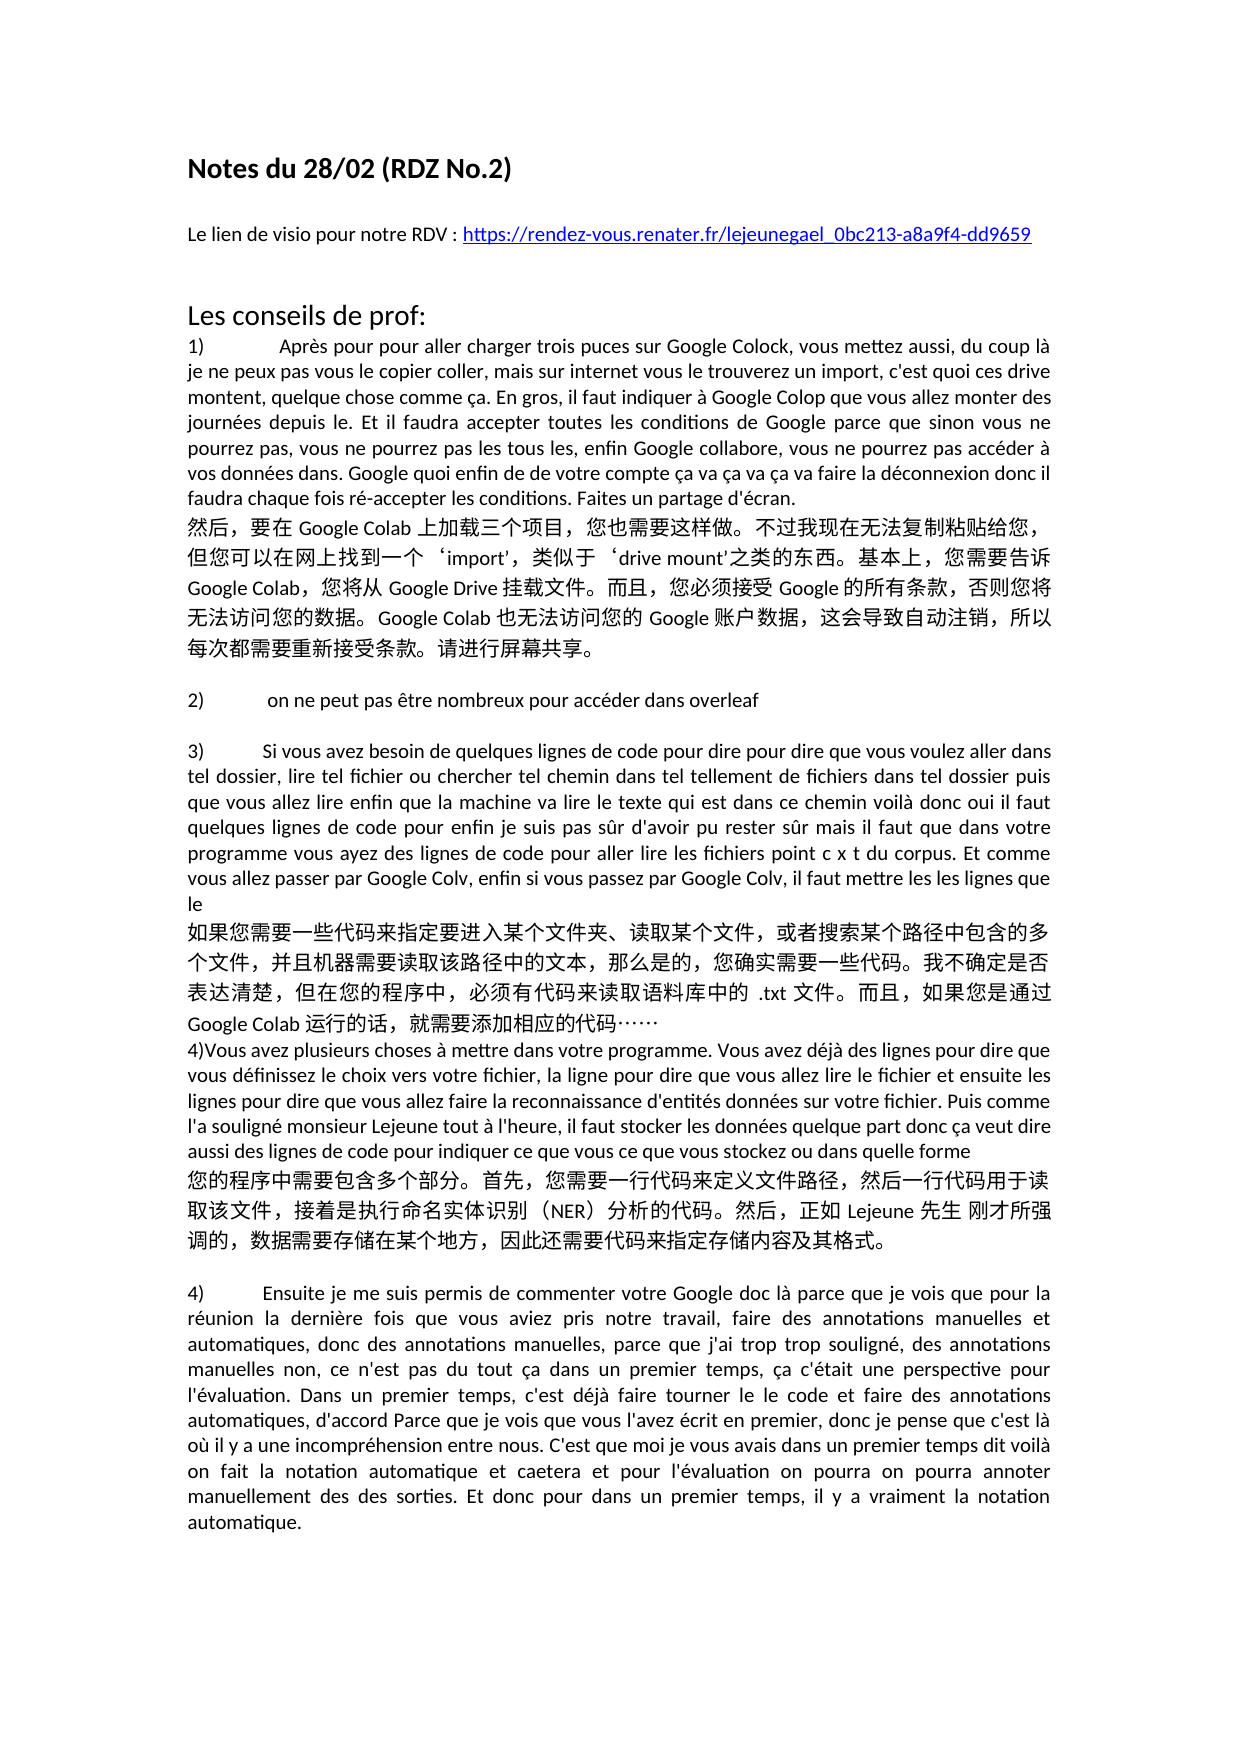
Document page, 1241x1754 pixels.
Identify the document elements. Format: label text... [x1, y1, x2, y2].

text 您的程序中需要包含多个部分。首先，您需要一行代码来定义文件路径，然后一行代码用于读取该文件，接着是执行命名实体识别（NER）分析的代码。然后，正如 Lejeune 先生 刚才所强调的，数据需要存储在某个地方，因此还需要代码来指定存储内容及其格式。 [187, 1164, 1053, 1255]
text 然后，要在 Google Colab 上加载三个项目，您也需要这样做。不过我现在无法复制粘贴给您，但您可以在网上找到一个‘import’，类似于‘drive mount’之类的东西。基本上，您需要告诉 Google Colab，您将从 Google Drive 挂载文件。而且，您必须接受 Google 的所有条款，否则您将无法访问您的数据。Google Colab 也无法访问您的 Google 账户数据，这会导致自动注销，所以每次都需要重新接受条款。请进行屏幕共享。 [187, 511, 1053, 662]
text 4)Vous avez plusieurs choses à mettre dans votre programme. Vous avez déjà des lignes pour dire que vous définissez le choix vers votre fichier, la ligne pour dire que vous allez lire le fichier et ensuite les lignes pour dire que vous allez faire la reconnaissance d'entités données sur votre fichier. Puis comme l'a souligné monsieur Lejeune tout à l'heure, il faut stocker les données quelque part donc ça veut dire aussi des lignes de code pour indiquer ce que vous ce que vous stockez ou dans quelle forme [187, 1037, 1053, 1164]
text 如果您需要一些代码来指定要进入某个文件夹、读取某个文件，或者搜索某个路径中包含的多个文件，并且机器需要读取该路径中的文本，那么是的，您确实需要一些代码。我不确定是否表达清楚，但在您的程序中，必须有代码来读取语料库中的 .txt 文件。而且，如果您是通过 Google Colab 运行的话，就需要添加相应的代码…… [187, 916, 1053, 1037]
list Après pour pour aller charger trois puces sur Google Colock, vous mettez aussi, du coup là je ne peux pas vous le copier coller, mais sur internet vous le trouverez un import, c'est quoi ces drive montent, quelque chose comme ça. En gros, il faut indiquer à Google Colop que vous allez monter des journées depuis le. Et il faudra accepter toutes les conditions de Google parce que sinon vous ne pourrez pas, vous ne pourrez pas les tous les, enfin Google collabore, vous ne pourrez pas accéder à vos données dans. Google quoi enfin de de votre compte ça va ça va ça va faire la déconnexion donc il faudra chaque fois ré-accepter les conditions. Faites un partage d'écran. [187, 333, 1053, 511]
text Le lien de visio pour notre RDV : https://rendez-vous.renater.fr/lejeunegael_0bc213-a8a9f4-dd9659 [187, 221, 1053, 247]
text Les conseils de prof: [187, 297, 1053, 333]
text Notes du 28/02 (RDZ No.2) [187, 150, 1053, 186]
list Ensuite je me suis permis de commenter votre Google doc là parce que je vois que pour la réunion la dernière fois que vous aviez pris notre travail, faire des annotations manuelles et automatiques, donc des annotations manuelles, parce que j'ai trop trop souligné, des annotations manuelles non, ce n'est pas du tout ça dans un premier temps, ça c'était une perspective pour l'évaluation. Dans un premier temps, c'est déjà faire tourner le le code et faire des annotations automatiques, d'accord Parce que je vois que vous l'avez écrit en premier, donc je pense que c'est là où il y a une incompréhension entre nous. C'est que moi je vous avais dans un premier temps dit voilà on fait la notation automatique et caetera et pour l'évaluation on pourra on pourra annoter manuellement des des sorties. Et donc pour dans un premier temps, il y a vraiment la notation automatique. [187, 1280, 1053, 1534]
list Si vous avez besoin de quelques lignes de code pour dire pour dire que vous voulez aller dans tel dossier, lire tel fichier ou chercher tel chemin dans tel tellement de fichiers dans tel dossier puis que vous allez lire enfin que la machine va lire le texte qui est dans ce chemin voilà donc oui il faut quelques lignes de code pour enfin je suis pas sûr d'avoir pu rester sûr mais il faut que dans votre programme vous ayez des lignes de code pour aller lire les fichiers point c x t du corpus. Et comme vous allez passer par Google Colv, enfin si vous passez par Google Colv, il faut mettre les les lignes que le [187, 738, 1053, 916]
list on ne peut pas être nombreux pour accéder dans overleaf [187, 687, 1053, 713]
